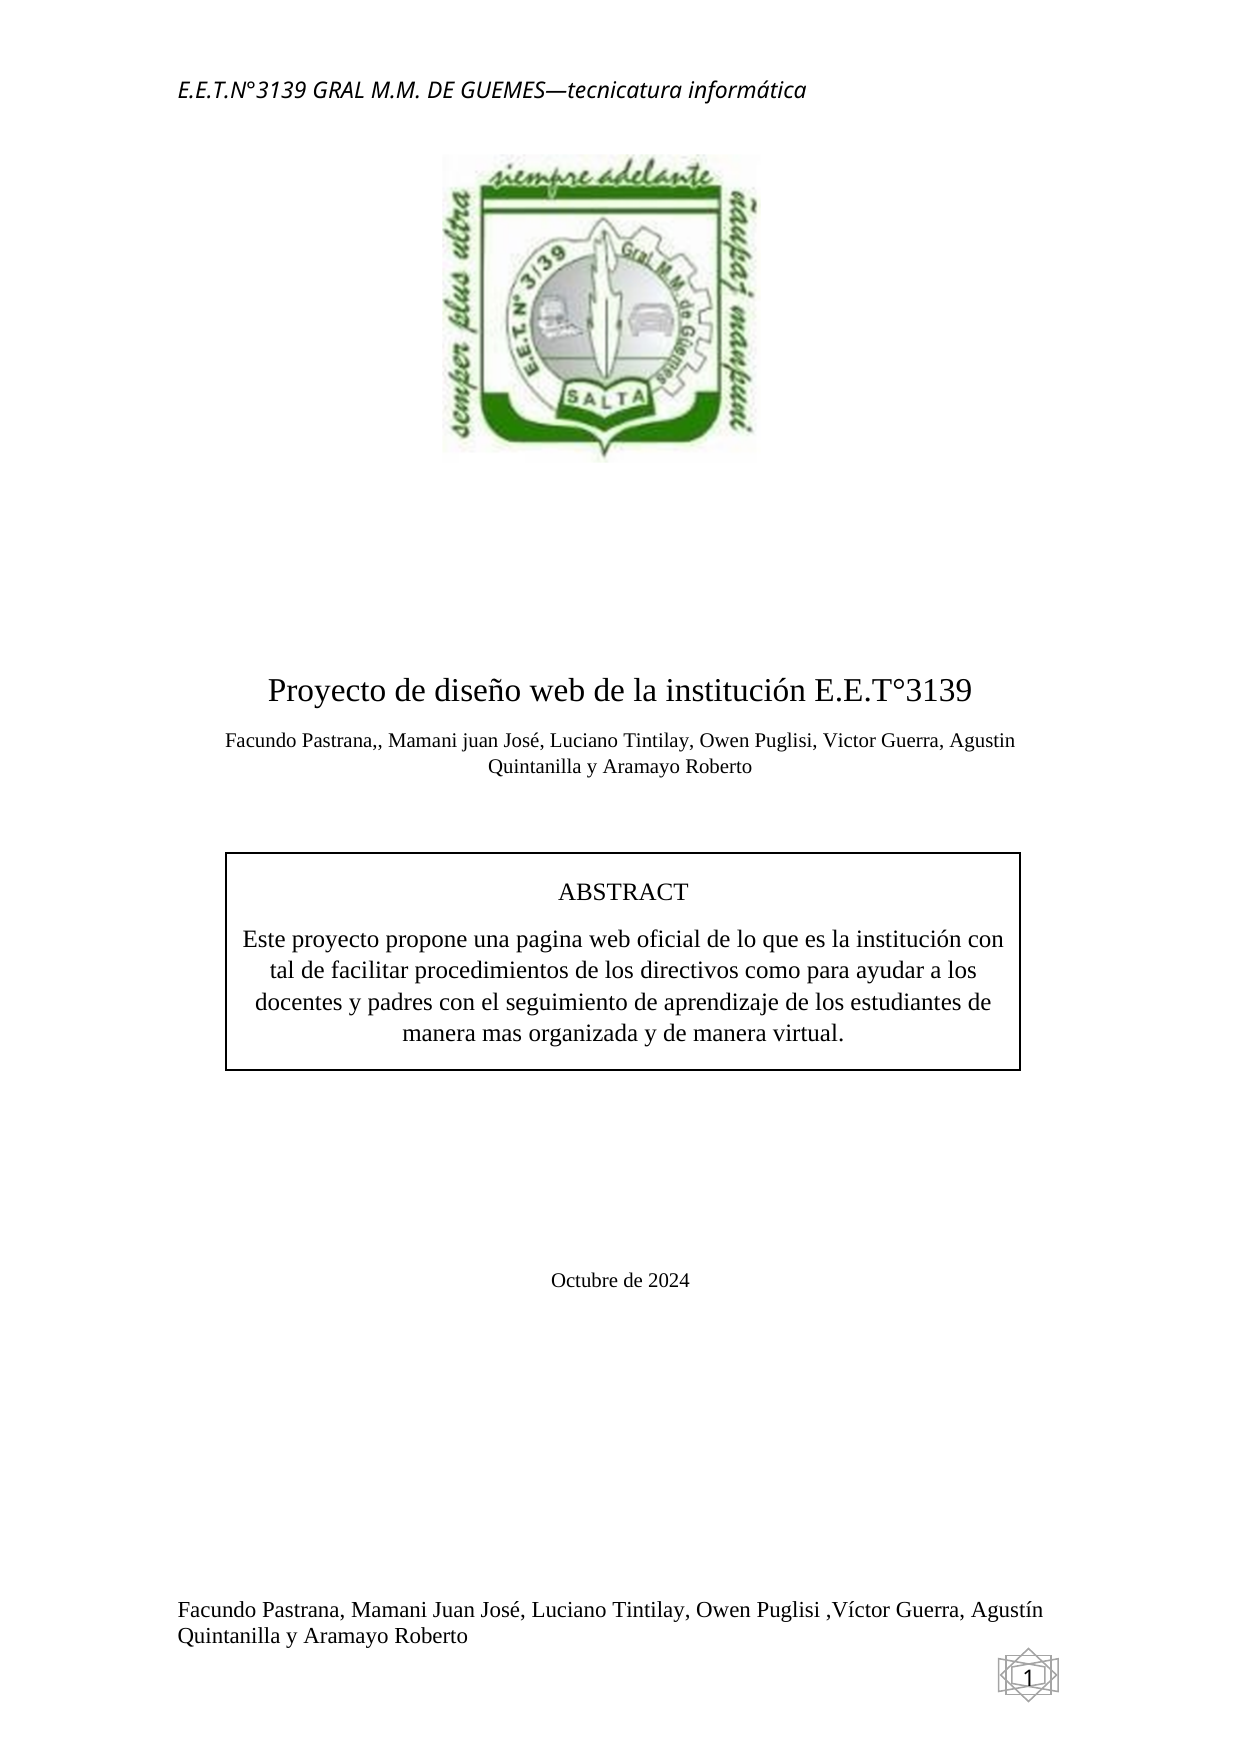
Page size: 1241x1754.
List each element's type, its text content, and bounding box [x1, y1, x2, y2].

picture [401, 148, 812, 464]
text Proyecto de diseño web de la institución E.E.T°3139 [177, 670, 1063, 708]
text Octubre de 2024 [177, 1268, 1063, 1292]
text Facundo Pastrana,, Mamani juan José, Luciano Tintilay, Owen Puglisi, Victor Guerra, Agustin Quintanilla y Aramayo Roberto [177, 728, 1063, 778]
